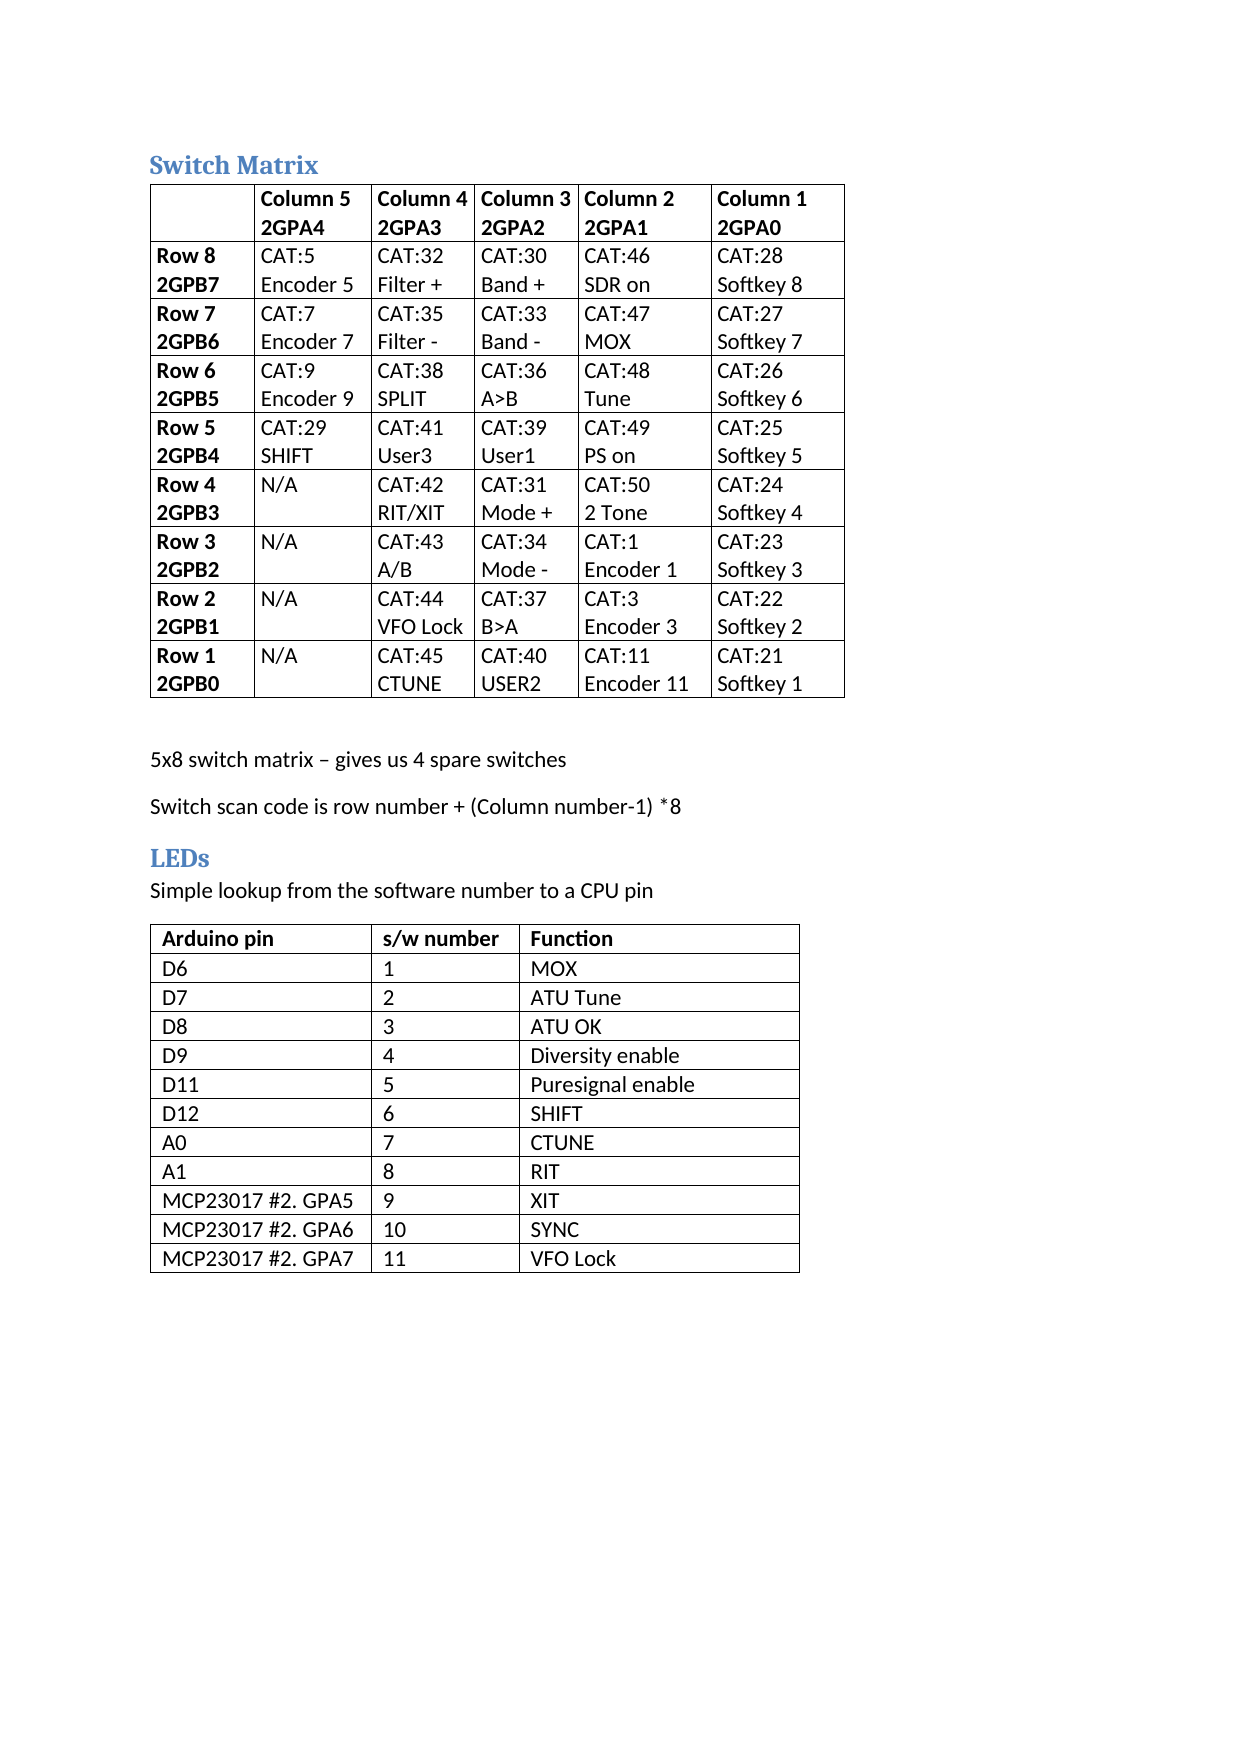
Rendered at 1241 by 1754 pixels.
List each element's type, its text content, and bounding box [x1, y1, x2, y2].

table_cell 1 [372, 954, 519, 982]
subtitle Switch Matrix [150, 150, 1090, 181]
table_cell CAT:40 USER2 [475, 641, 578, 697]
table_cell A0 [151, 1128, 371, 1156]
table_cell 4 [372, 1041, 519, 1069]
table_cell CAT:30 Band + [475, 242, 578, 298]
text Switch scan code is row number + (Column number-1) *8 [150, 792, 1090, 820]
table_header Column 3 2GPA2 [475, 185, 578, 241]
table_cell CAT:22 Softkey 2 [712, 584, 844, 640]
table_cell 11 [372, 1244, 519, 1272]
table_cell CAT:26 Softkey 6 [712, 356, 844, 412]
table_cell 8 [372, 1157, 519, 1185]
table_cell ATU Tune [520, 983, 799, 1011]
table_cell Puresignal enable [520, 1070, 799, 1098]
table_cell CAT:45 CTUNE [372, 641, 474, 697]
table_cell CAT:41 User3 [372, 413, 474, 469]
table_cell CAT:39 User1 [475, 413, 578, 469]
table_cell MCP23017 #2. GPA6 [151, 1215, 371, 1243]
table_cell ATU OK [520, 1012, 799, 1040]
table_cell CAT:49 PS on [579, 413, 711, 469]
table_cell 2 [372, 983, 519, 1011]
table_header Column 2 2GPA1 [579, 185, 711, 241]
table_cell N/A [255, 584, 371, 640]
table_cell CAT:46 SDR on [579, 242, 711, 298]
table_cell N/A [255, 527, 371, 583]
table_cell 7 [372, 1128, 519, 1156]
table_cell CAT:37 B>A [475, 584, 578, 640]
table_cell CAT:5 Encoder 5 [255, 242, 371, 298]
table_cell CTUNE [520, 1128, 799, 1156]
table_cell D6 [151, 954, 371, 982]
table_cell Row 1 2GPB0 [151, 641, 254, 697]
table_cell CAT:35 Filter - [372, 299, 474, 355]
table_cell Row 6 2GPB5 [151, 356, 254, 412]
table_cell Row 7 2GPB6 [151, 299, 254, 355]
table_cell CAT:43 A/B [372, 527, 474, 583]
table_cell D12 [151, 1099, 371, 1127]
table_header s/w number [372, 925, 519, 953]
table_cell CAT:31 Mode + [475, 470, 578, 526]
table_cell Row 8 2GPB7 [151, 242, 254, 298]
table_cell CAT:36 A>B [475, 356, 578, 412]
table_header Column 4 2GPA3 [372, 185, 474, 241]
table_cell D9 [151, 1041, 371, 1069]
table_cell CAT:24 Softkey 4 [712, 470, 844, 526]
table_cell Row 3 2GPB2 [151, 527, 254, 583]
table_header Column 5 2GPA4 [255, 185, 371, 241]
table_cell CAT:27 Softkey 7 [712, 299, 844, 355]
text 5x8 switch matrix – gives us 4 spare switches [150, 745, 1090, 773]
table_cell CAT:32 Filter + [372, 242, 474, 298]
table_cell CAT:1 Encoder 1 [579, 527, 711, 583]
table_cell CAT:21 Softkey 1 [712, 641, 844, 697]
table_cell CAT:23 Softkey 3 [712, 527, 844, 583]
table_cell N/A [255, 470, 371, 526]
table_cell SHIFT [520, 1099, 799, 1127]
table_header Arduino pin [151, 925, 371, 953]
table_cell D11 [151, 1070, 371, 1098]
table_cell CAT:33 Band - [475, 299, 578, 355]
table_cell 9 [372, 1186, 519, 1214]
table_cell CAT:29 SHIFT [255, 413, 371, 469]
table_cell CAT:42 RIT/XIT [372, 470, 474, 526]
table_cell CAT:11 Encoder 11 [579, 641, 711, 697]
table_cell CAT:3 Encoder 3 [579, 584, 711, 640]
table_cell D8 [151, 1012, 371, 1040]
table_cell XIT [520, 1186, 799, 1214]
table_cell CAT:34 Mode - [475, 527, 578, 583]
table_cell N/A [255, 641, 371, 697]
table_cell CAT:47 MOX [579, 299, 711, 355]
table_cell MOX [520, 954, 799, 982]
table_cell A1 [151, 1157, 371, 1185]
table_cell VFO Lock [520, 1244, 799, 1272]
table_cell CAT:25 Softkey 5 [712, 413, 844, 469]
table_cell SYNC [520, 1215, 799, 1243]
table_cell 6 [372, 1099, 519, 1127]
table_cell Row 2 2GPB1 [151, 584, 254, 640]
table_cell 5 [372, 1070, 519, 1098]
table_cell Row 5 2GPB4 [151, 413, 254, 469]
table_cell CAT:38 SPLIT [372, 356, 474, 412]
table_cell Diversity enable [520, 1041, 799, 1069]
table_header Column 1 2GPA0 [712, 185, 844, 241]
subtitle LEDs [150, 843, 1090, 874]
table_cell MCP23017 #2. GPA7 [151, 1244, 371, 1272]
table_cell D7 [151, 983, 371, 1011]
table_cell CAT:44 VFO Lock [372, 584, 474, 640]
table_header Function [520, 925, 799, 953]
table_cell 10 [372, 1215, 519, 1243]
table_cell RIT [520, 1157, 799, 1185]
table_cell CAT:9 Encoder 9 [255, 356, 371, 412]
table_cell CAT:7 Encoder 7 [255, 299, 371, 355]
table_cell CAT:28 Softkey 8 [712, 242, 844, 298]
text Simple lookup from the software number to a CPU pin [150, 877, 1090, 905]
table_cell CAT:48 Tune [579, 356, 711, 412]
table_header [151, 185, 254, 241]
table_cell 3 [372, 1012, 519, 1040]
table_cell MCP23017 #2. GPA5 [151, 1186, 371, 1214]
table_cell Row 4 2GPB3 [151, 470, 254, 526]
table_cell CAT:50 2 Tone [579, 470, 711, 526]
